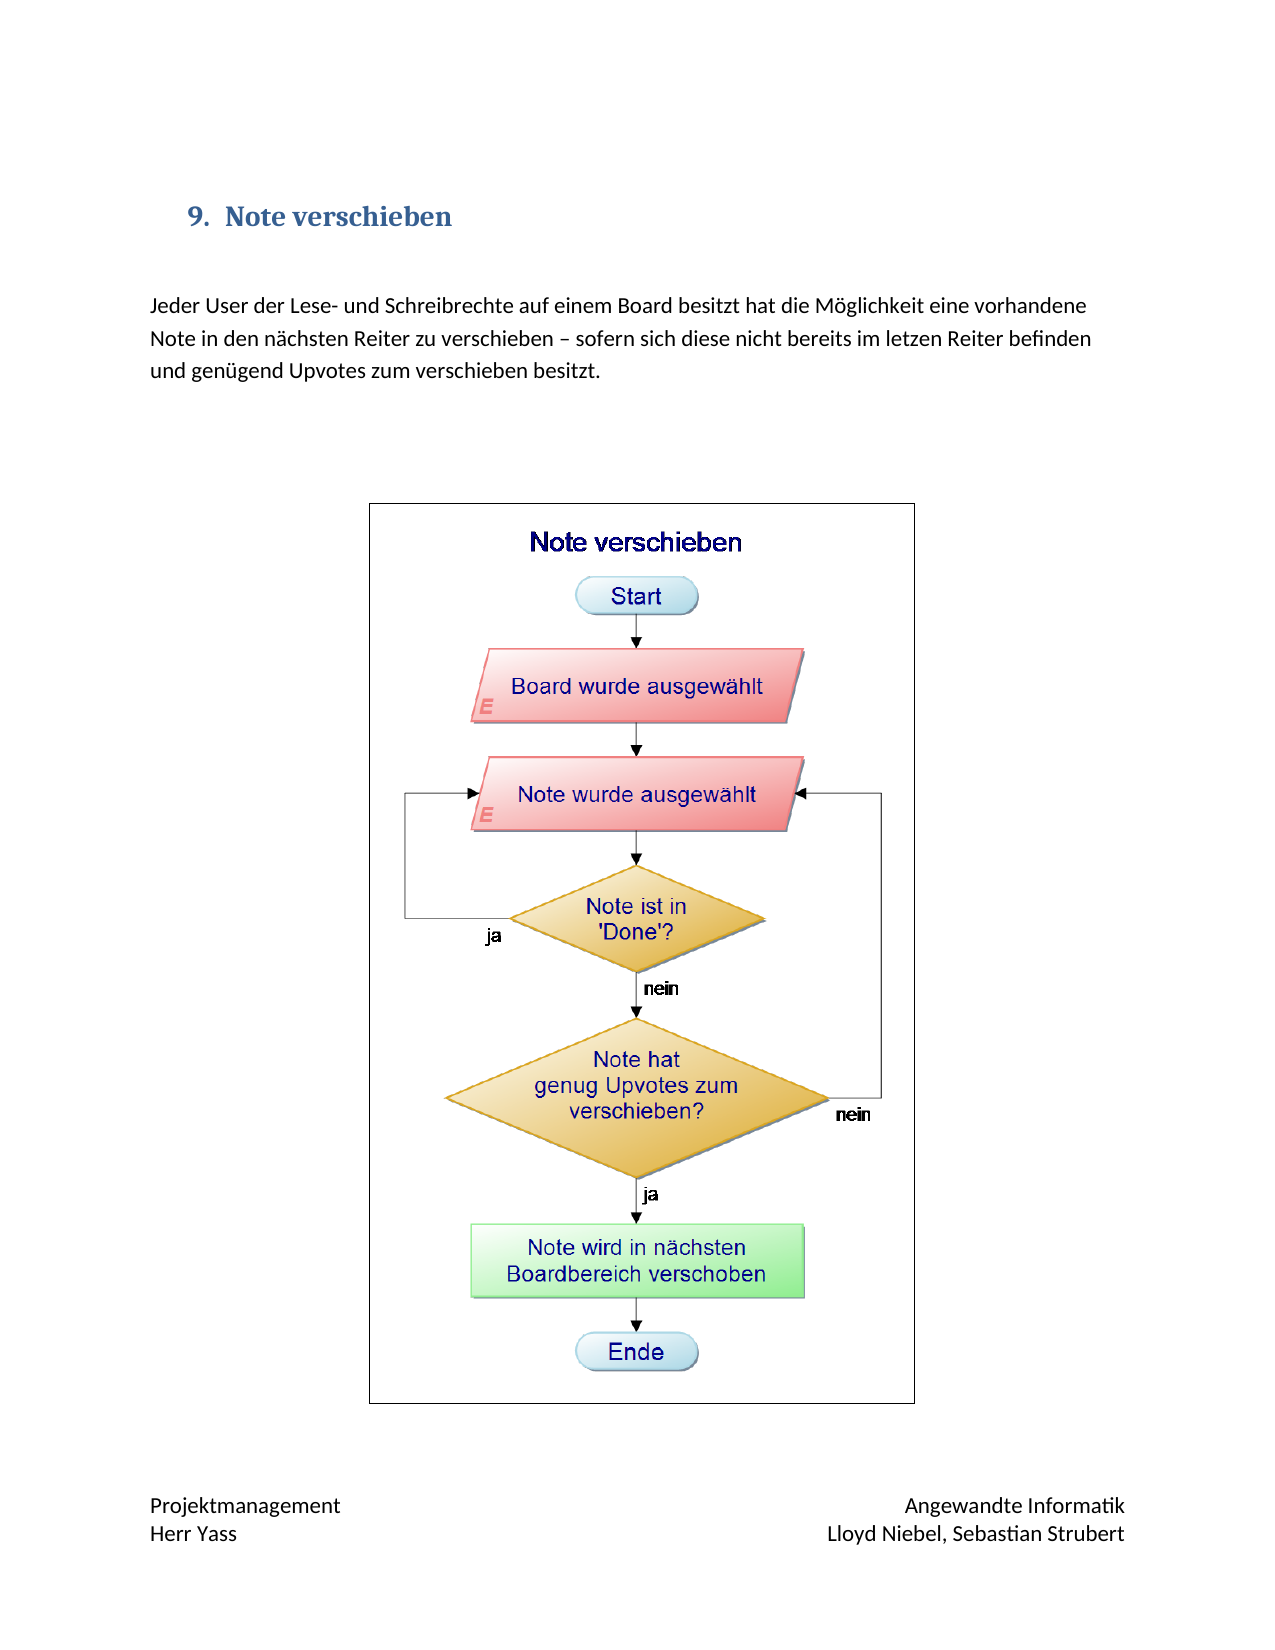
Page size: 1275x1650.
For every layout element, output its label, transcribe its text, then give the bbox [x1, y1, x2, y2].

text Jeder User der Lese- und Schreibrechte auf einem Board besitzt hat die Möglichkeit eine vorhandene Note in den nächsten Reiter zu verschieben – sofern sich diese nicht bereits im letzen Reiter befinden und genügend Upvotes zum verschieben besitzt. [150, 292, 1125, 384]
picture [370, 504, 914, 1403]
subtitle Note verschieben [187, 200, 1125, 233]
